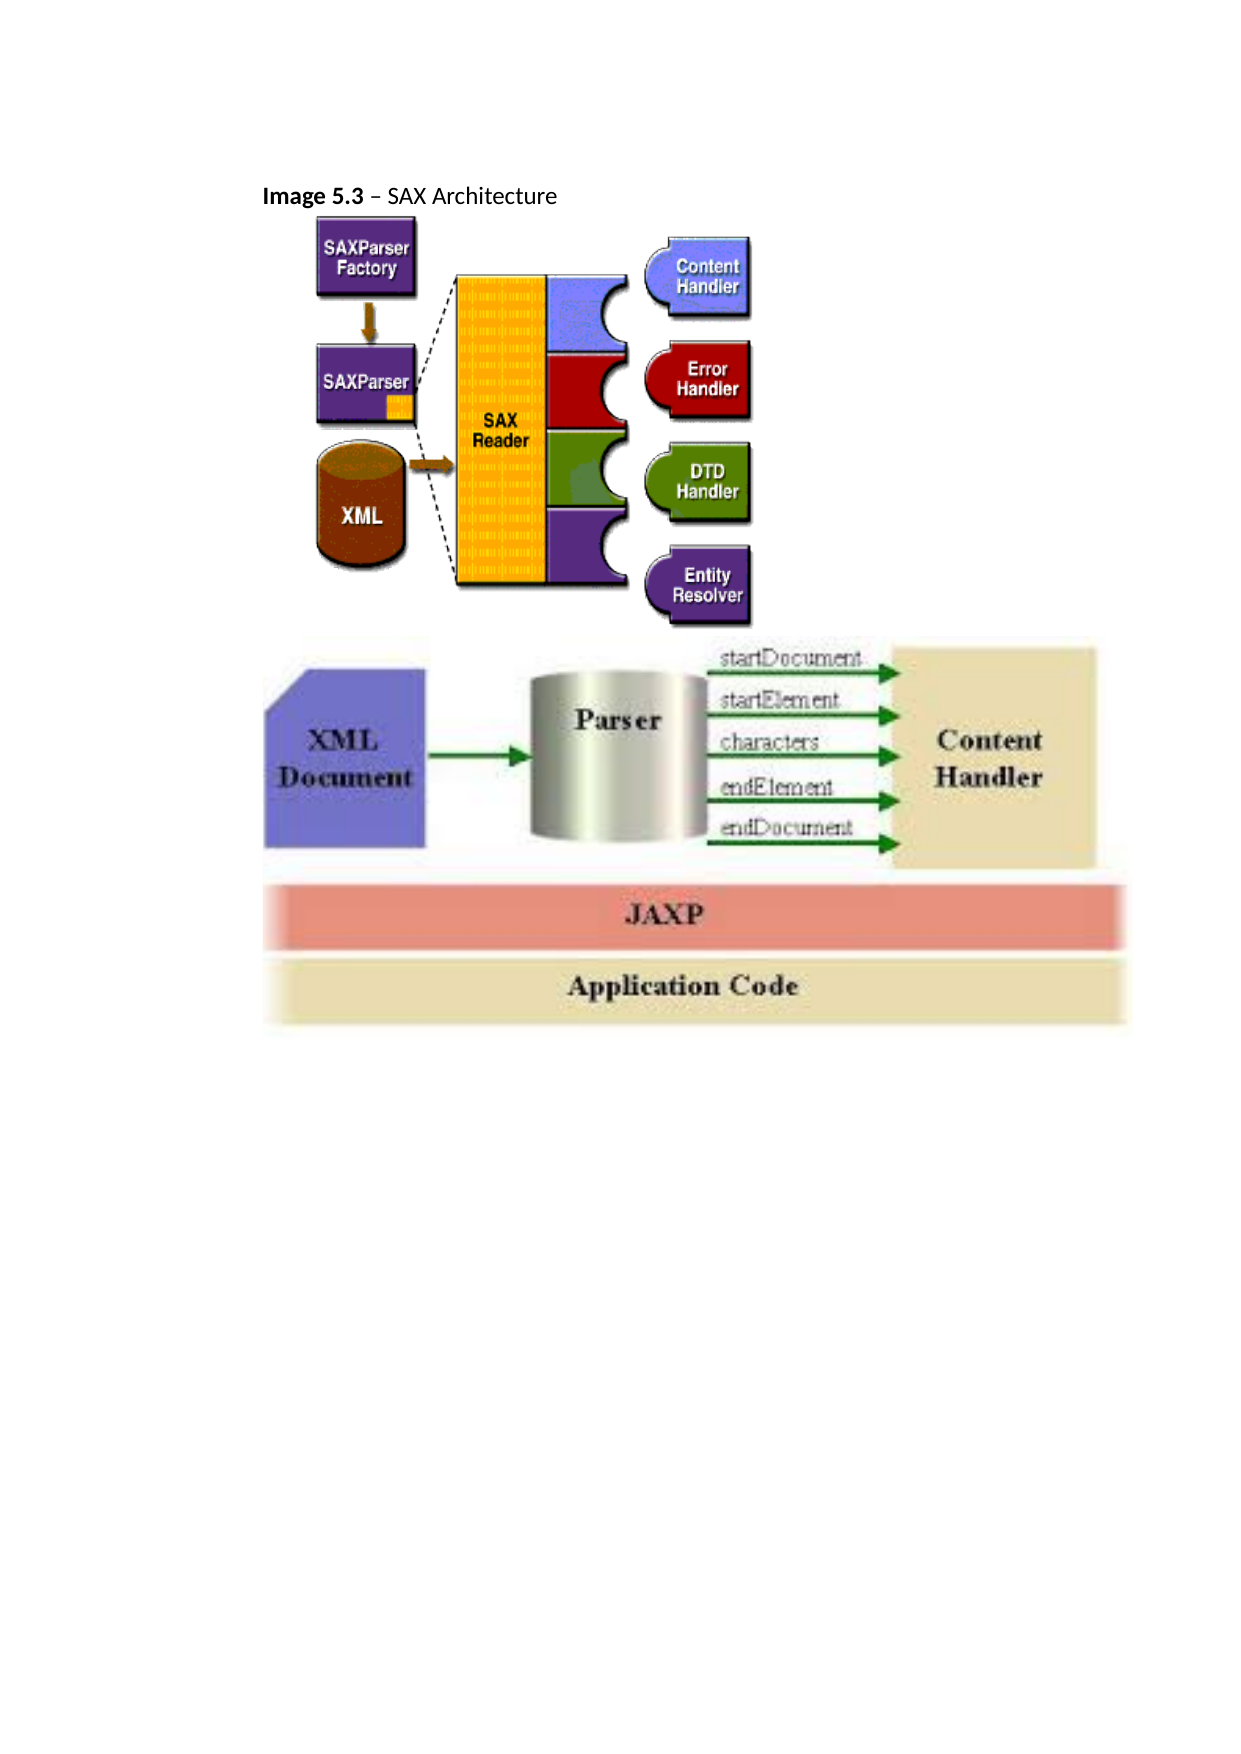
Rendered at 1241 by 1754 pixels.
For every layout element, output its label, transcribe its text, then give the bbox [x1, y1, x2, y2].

text Image 5.3 – SAX Architecture [262, 181, 1090, 211]
picture [262, 211, 1133, 1038]
